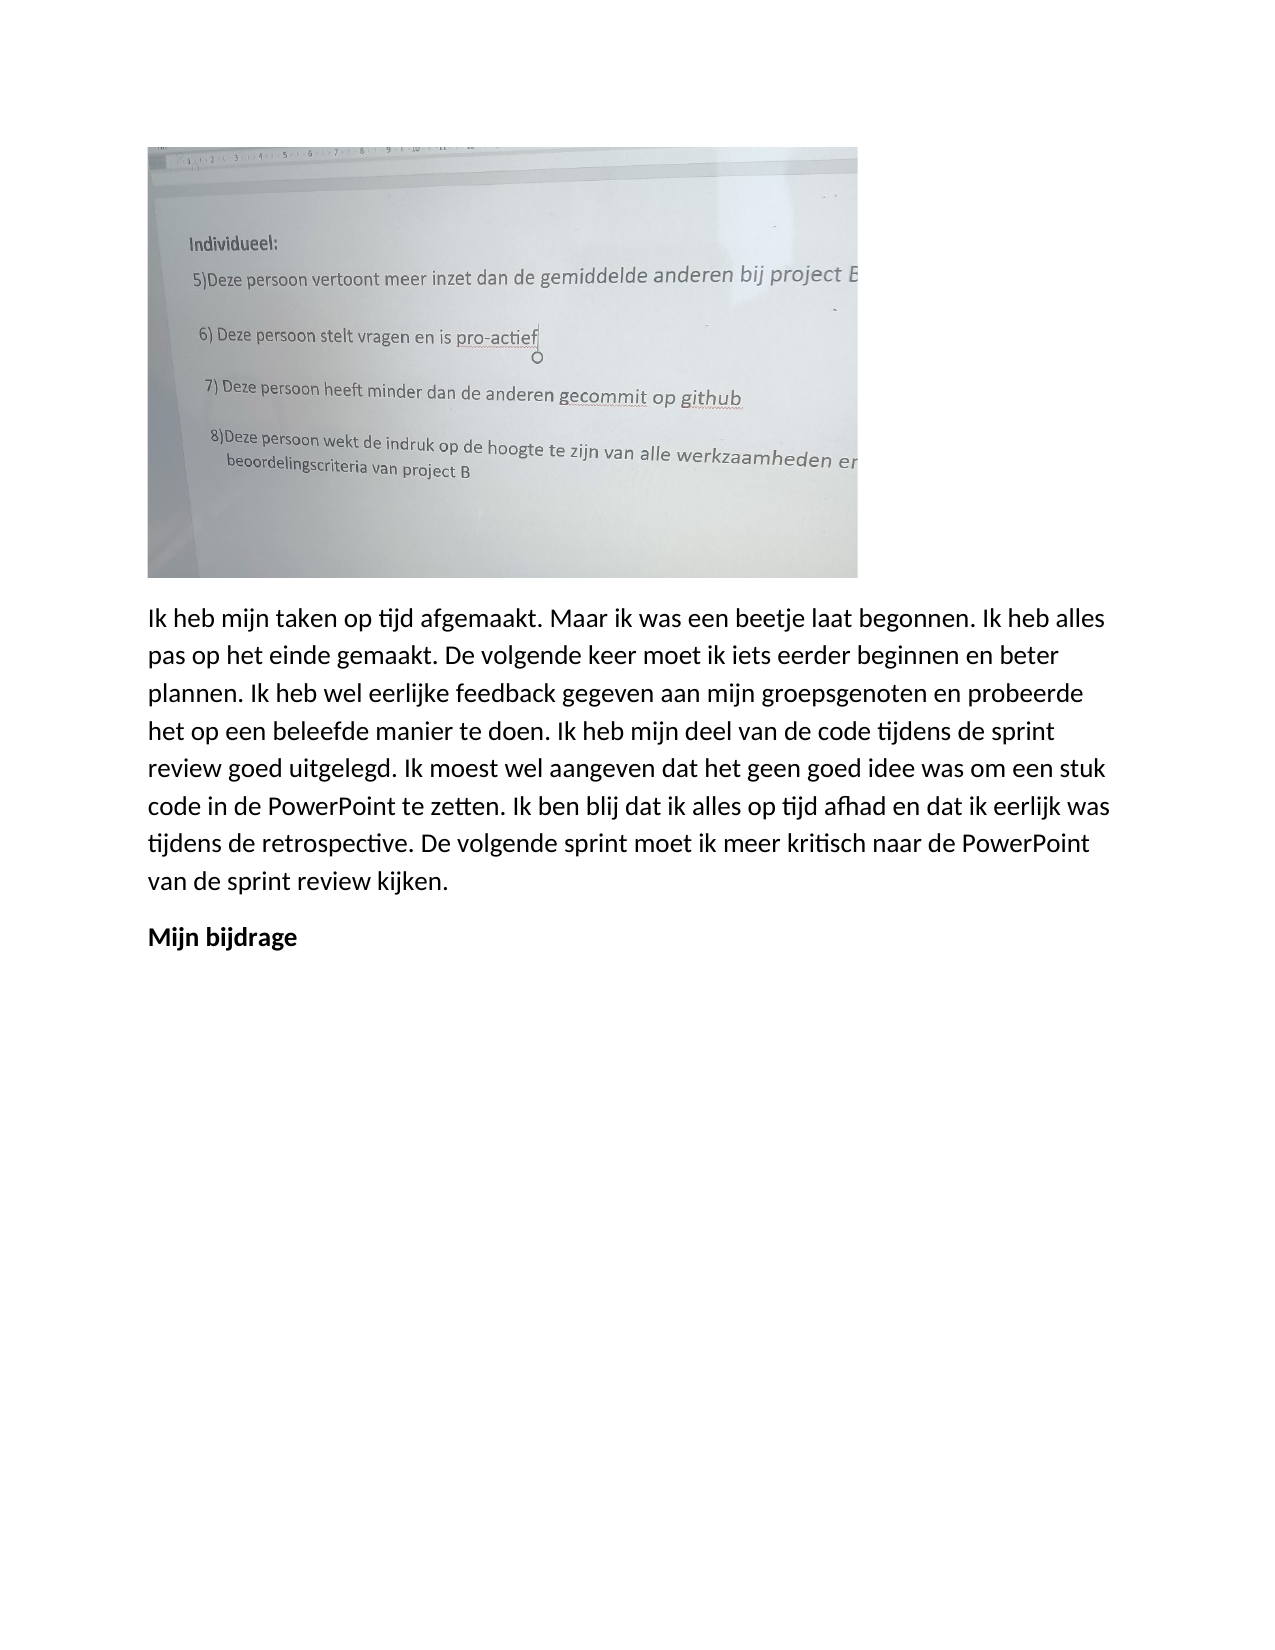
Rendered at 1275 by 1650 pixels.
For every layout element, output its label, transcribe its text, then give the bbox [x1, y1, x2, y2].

text Mijn bijdrage [148, 920, 1127, 953]
picture [147, 147, 858, 578]
text Ik heb mijn taken op tijd afgemaakt. Maar ik was een beetje laat begonnen. Ik heb alles pas op het einde gemaakt. De volgende keer moet ik iets eerder beginnen en beter plannen. Ik heb wel eerlijke feedback gegeven aan mijn groepsgenoten en probeerde het op een beleefde manier te doen. Ik heb mijn deel van de code tijdens de sprint review goed uitgelegd. Ik moest wel aangeven dat het geen goed idee was om een stuk code in de PowerPoint te zetten. Ik ben blij dat ik alles op tijd afhad en dat ik eerlijk was tijdens de retrospective. De volgende sprint moet ik meer kritisch naar de PowerPoint van de sprint review kijken. [148, 601, 1127, 897]
